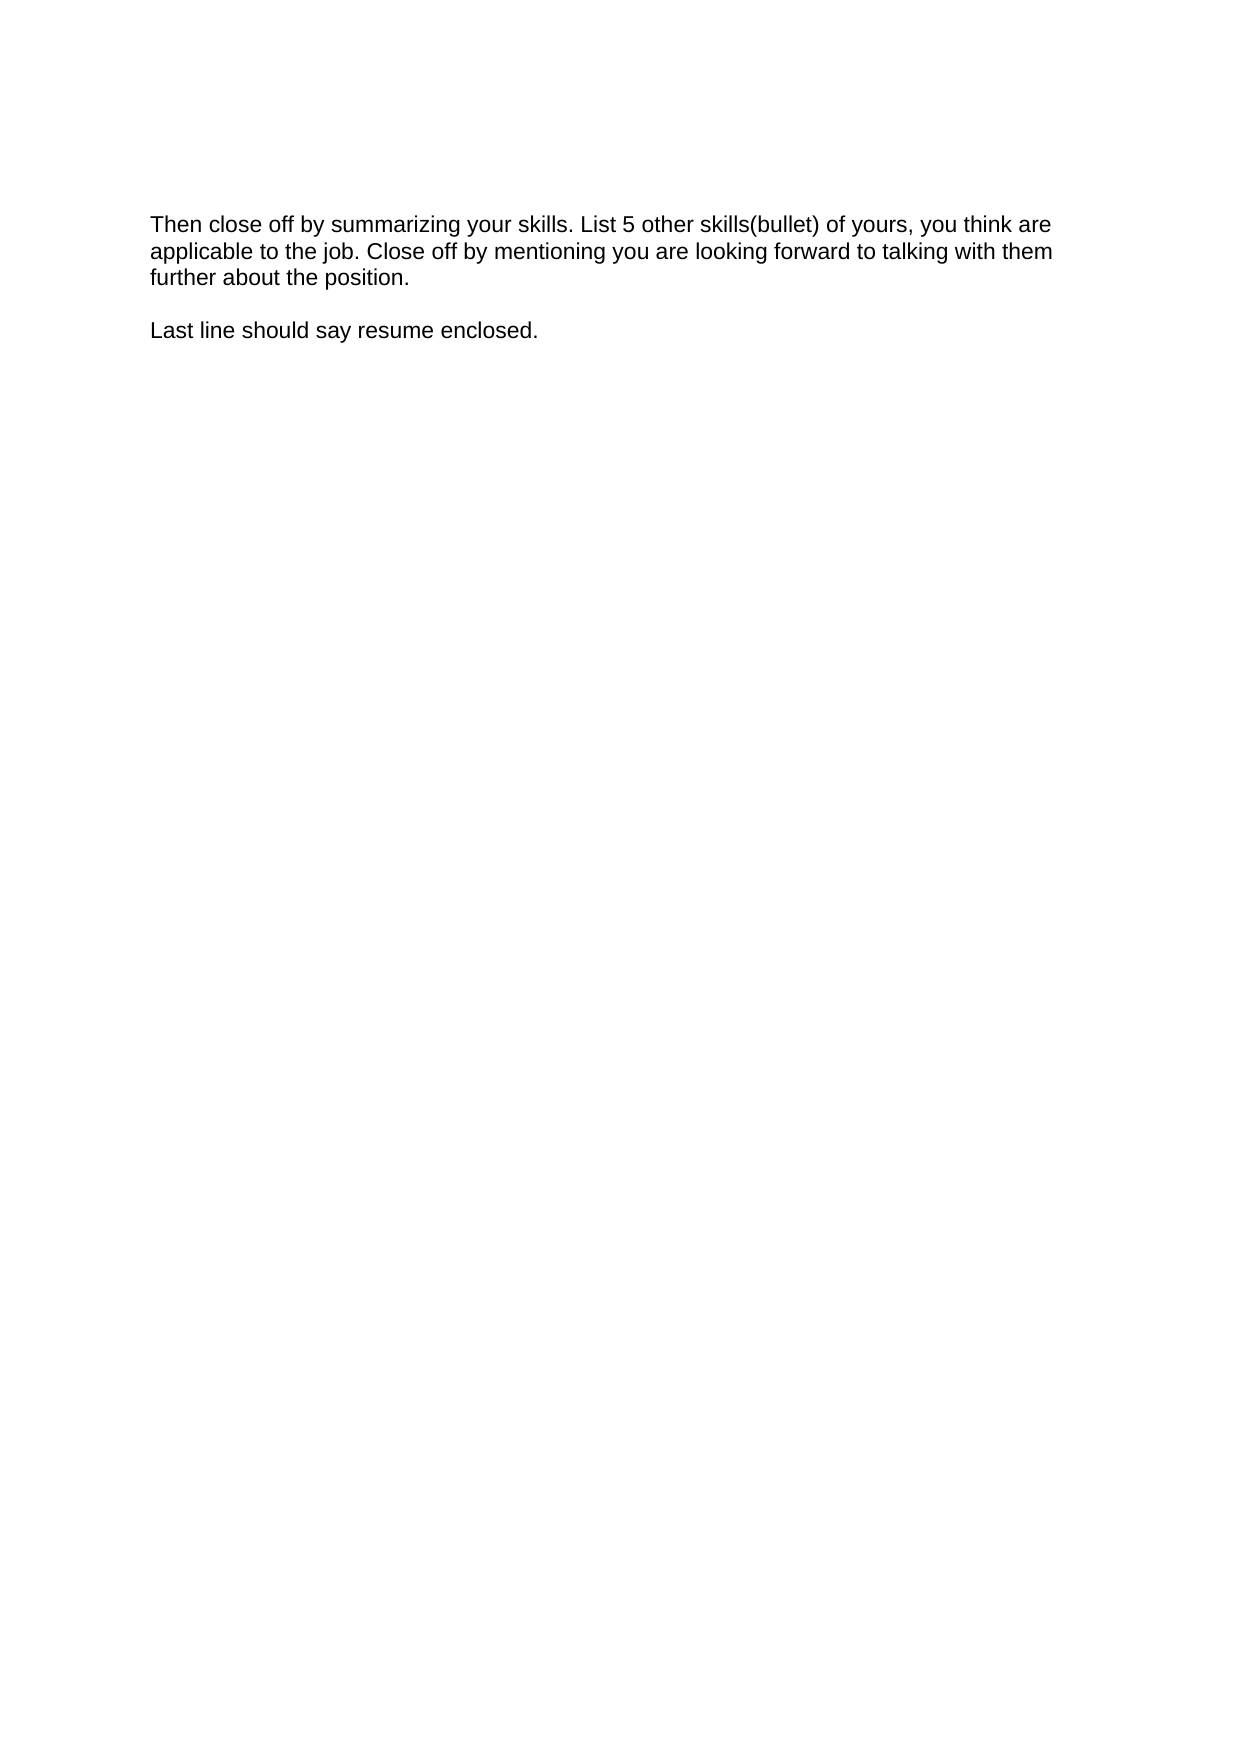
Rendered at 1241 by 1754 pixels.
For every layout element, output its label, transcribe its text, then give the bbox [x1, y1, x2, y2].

text Last line should say resume enclosed. [150, 317, 1090, 343]
text Then close off by summarizing your skills. List 5 other skills(bullet) of yours, you think are applicable to the job. Close off by mentioning you are looking forward to talking with them further about the position. [150, 211, 1090, 290]
